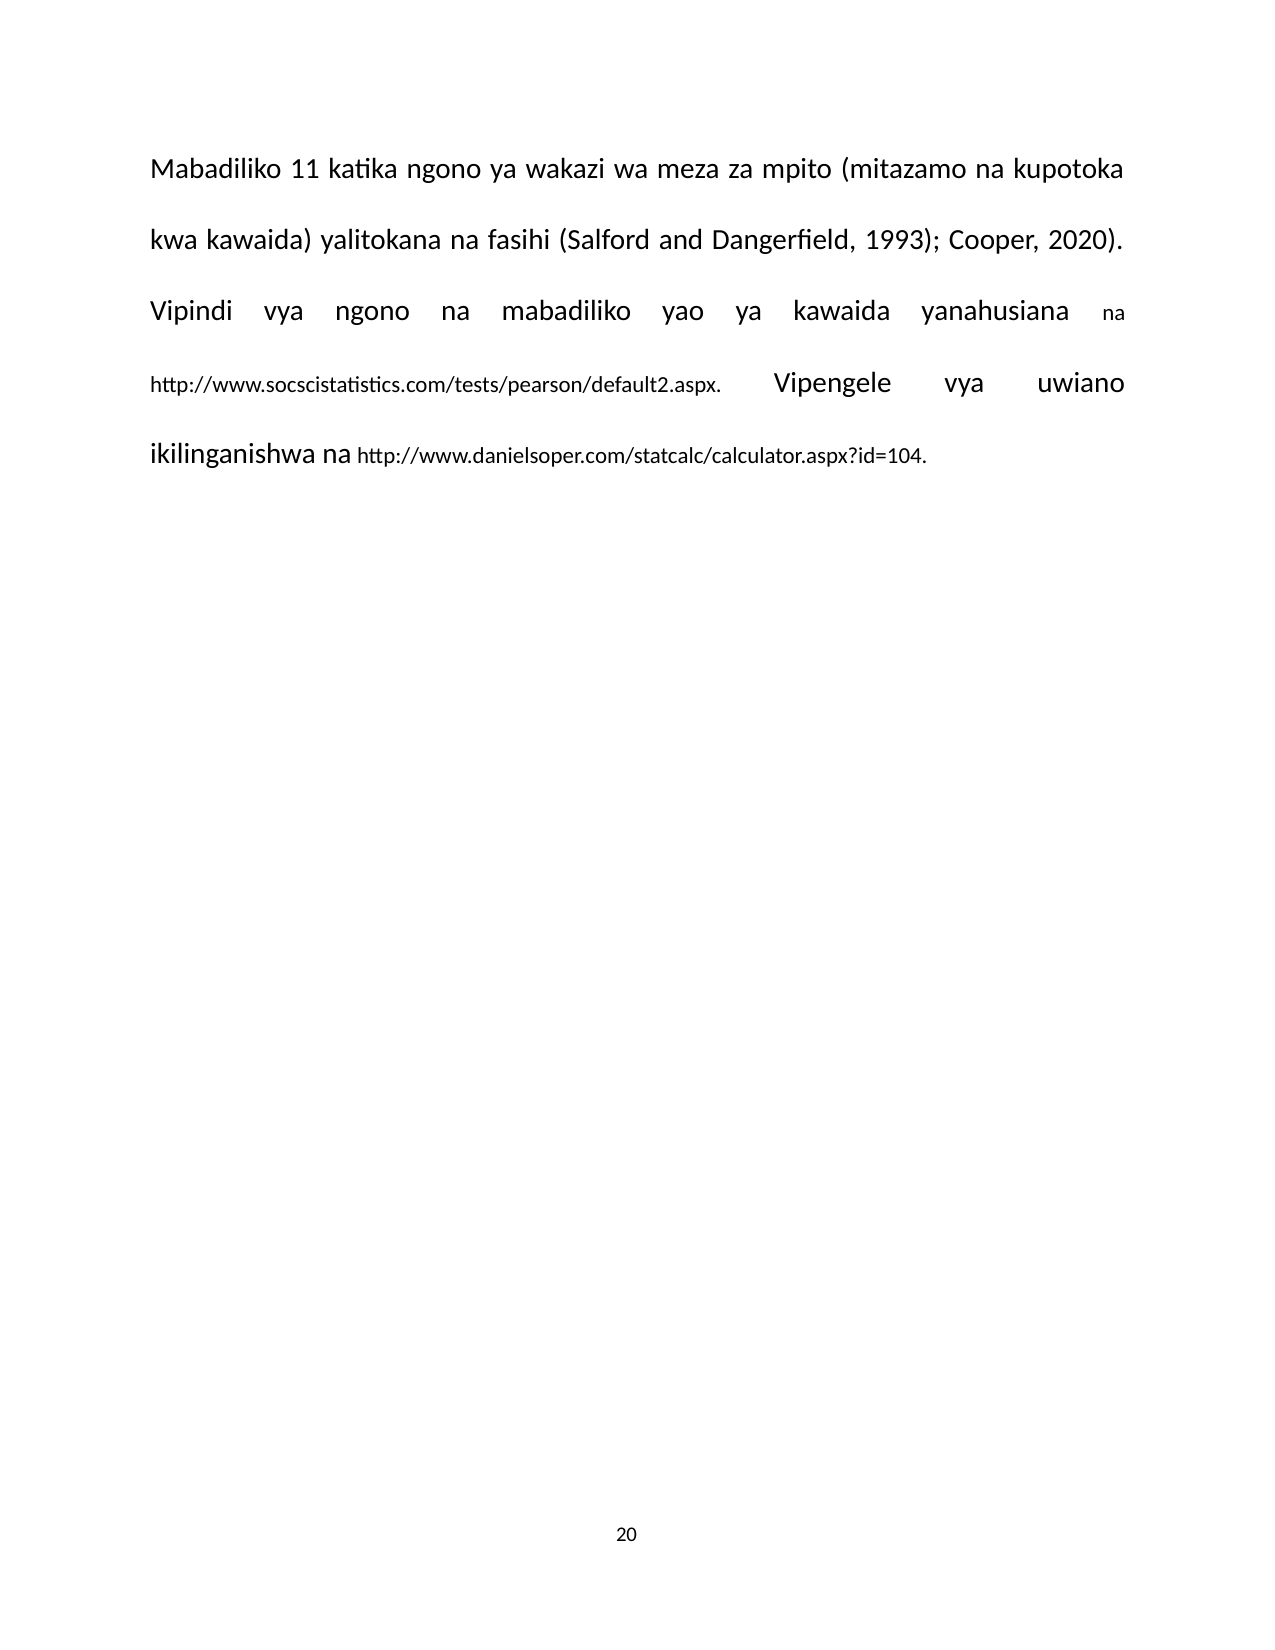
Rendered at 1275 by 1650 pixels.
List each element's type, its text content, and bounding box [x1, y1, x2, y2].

text Mabadiliko 11 katika ngono ya wakazi wa meza za mpito (mitazamo na kupotoka kwa kawaida) yalitokana na fasihi (Salford and Dangerfield, 1993); Cooper, 2020). Vipindi vya ngono na mabadiliko yao ya kawaida yanahusiana na http://www.socscistatistics.com/tests/pearson/default2.aspx. Vipengele vya uwiano ikilinganishwa na http://www.danielsoper.com/statcalc/calculator.aspx?id=104. [150, 150, 1125, 471]
